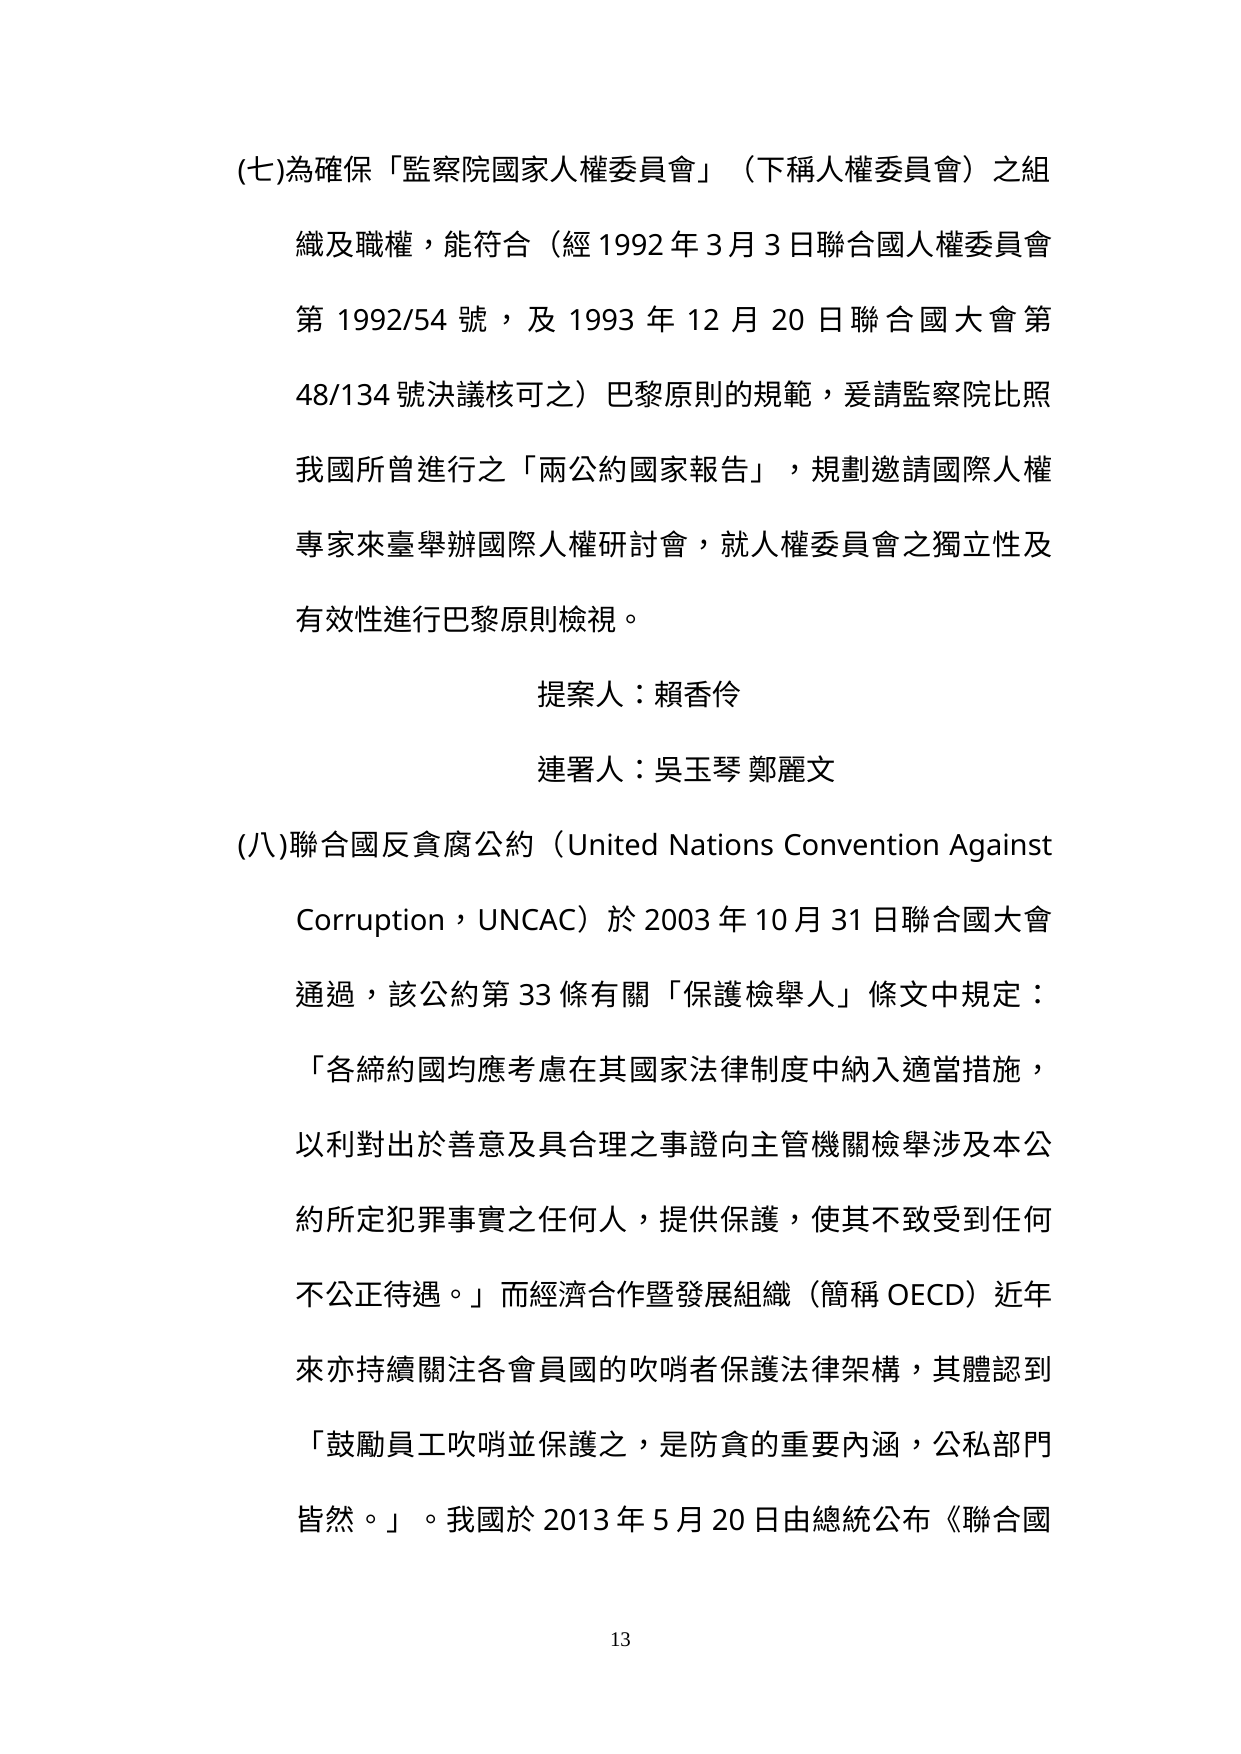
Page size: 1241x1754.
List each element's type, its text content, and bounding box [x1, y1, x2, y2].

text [237, 805, 1053, 1555]
text (七)為確保「監察院國家人權委員會」（下稱人權委員會）之組織及職權，能符合（經1992年3月3日聯合國人權委員會第1992/54號，及1993年12月20日聯合國大會第48/134號決議核可之）巴黎原則的規範，爰請監察院比照我國所曾進行之「兩公約國家報告」，規劃邀請國際人權專家來臺舉辦國際人權研討會，就人權委員會之獨立性及有效性進行巴黎原則檢視。 [237, 130, 1053, 655]
text 連署人：吳玉琴 鄭麗文 [537, 730, 1053, 805]
text 提案人：賴香伶 [537, 655, 1053, 730]
